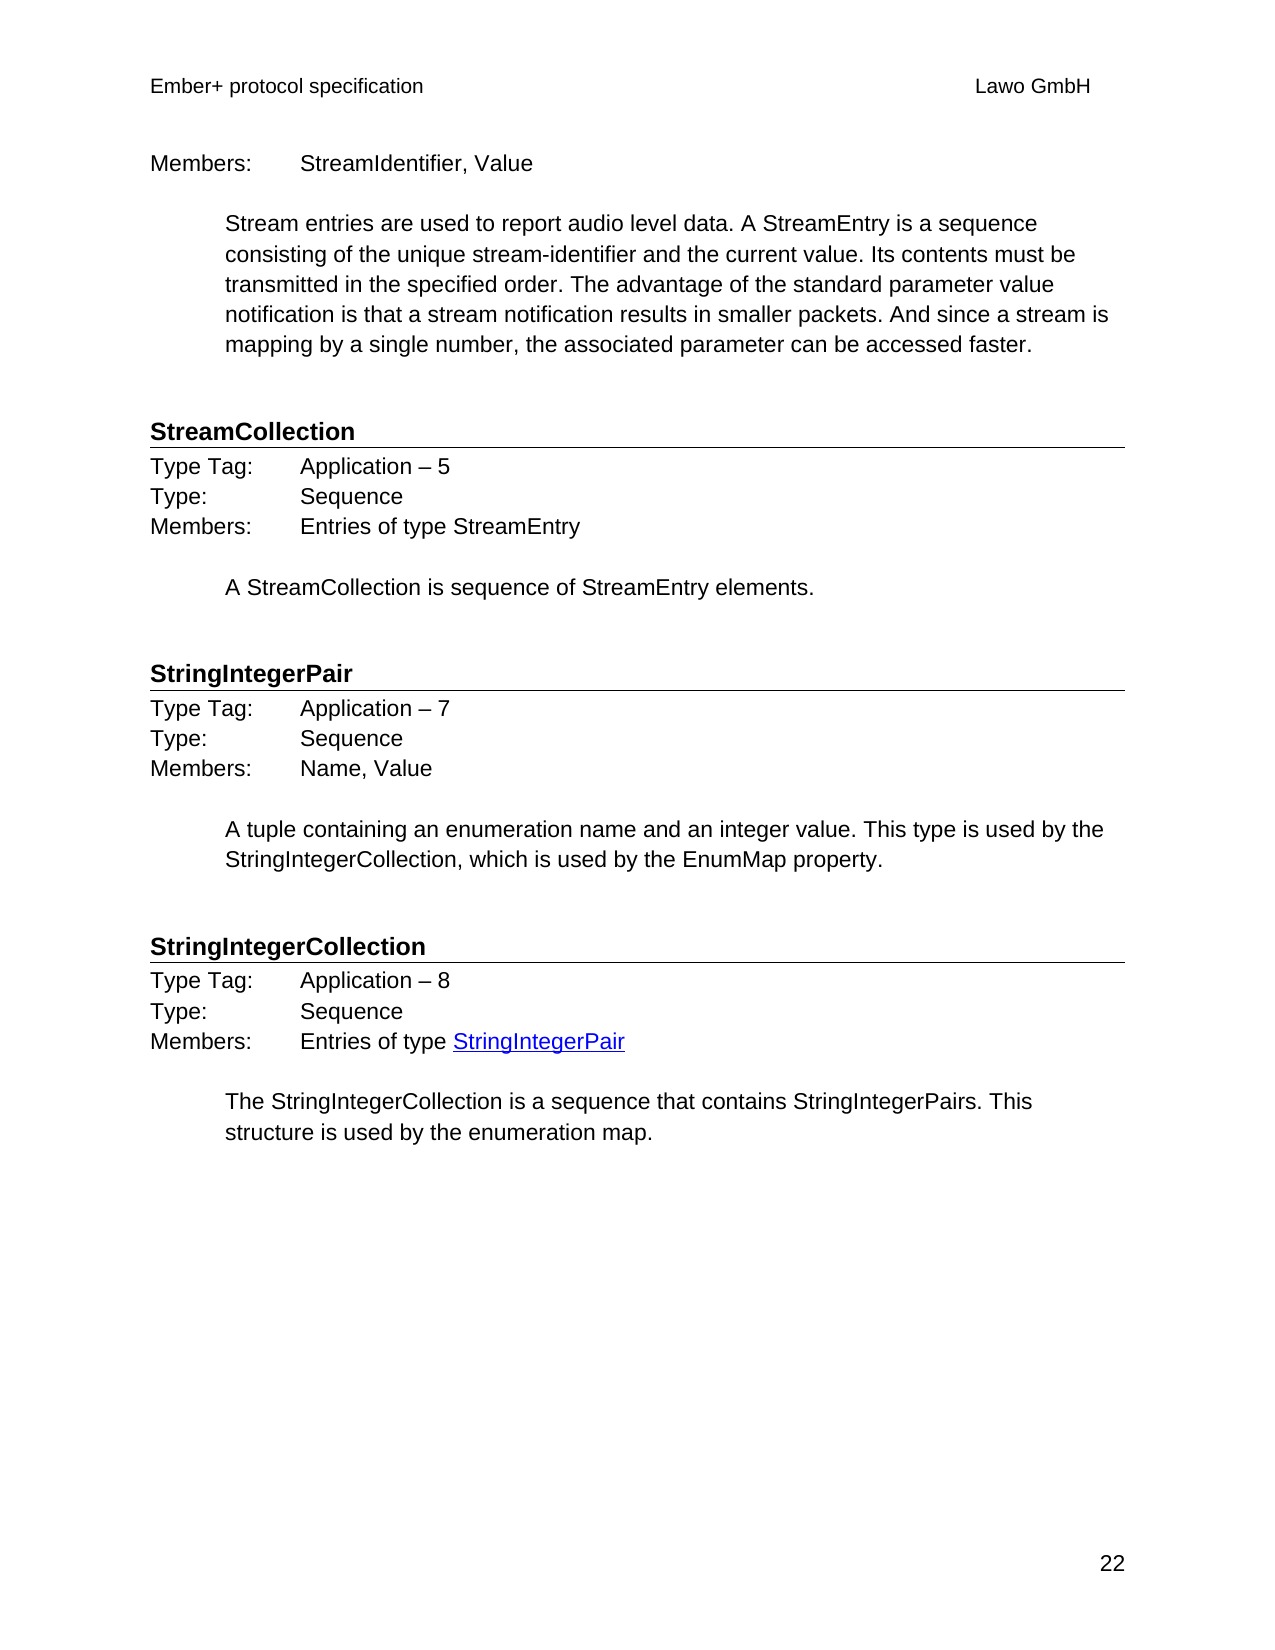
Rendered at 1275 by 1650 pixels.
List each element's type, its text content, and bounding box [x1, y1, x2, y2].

text A StreamCollection is sequence of StreamEntry elements. [225, 573, 1125, 600]
text Stream entries are used to report audio level data. A StreamEntry is a sequence consisting of the unique stream-identifier and the current value. Its contents must be transmitted in the specified order. The advantage of the standard parameter value notification is that a stream notification results in smaller packets. And since a stream is mapping by a single number, the associated parameter can be accessed faster. [225, 210, 1125, 358]
text Type: Sequence [150, 483, 1125, 509]
text Members: Name, Value [150, 755, 1125, 782]
text Type Tag: Application – 8 [150, 967, 1125, 994]
text Members: StreamIdentifier, Value [150, 150, 1125, 176]
text Type: Sequence [150, 998, 1125, 1024]
text Type: Sequence [150, 725, 1125, 752]
text Type Tag: Application – 5 [150, 453, 1125, 479]
subtitle StringIntegerCollection [150, 931, 1125, 962]
text Members: Entries of type StreamEntry [150, 513, 1125, 539]
subtitle StringIntegerPair [150, 659, 1125, 690]
text Members: Entries of type StringIntegerPair [150, 1028, 1125, 1054]
text Type Tag: Application – 7 [150, 695, 1125, 721]
subtitle StreamCollection [150, 417, 1125, 447]
text The StringIntegerCollection is a sequence that contains StringIntegerPairs. This structure is used by the enumeration map. [225, 1088, 1125, 1145]
text A tuple containing an enumeration name and an integer value. This type is used by the StringIntegerCollection, which is used by the EnumMap property. [225, 816, 1125, 872]
